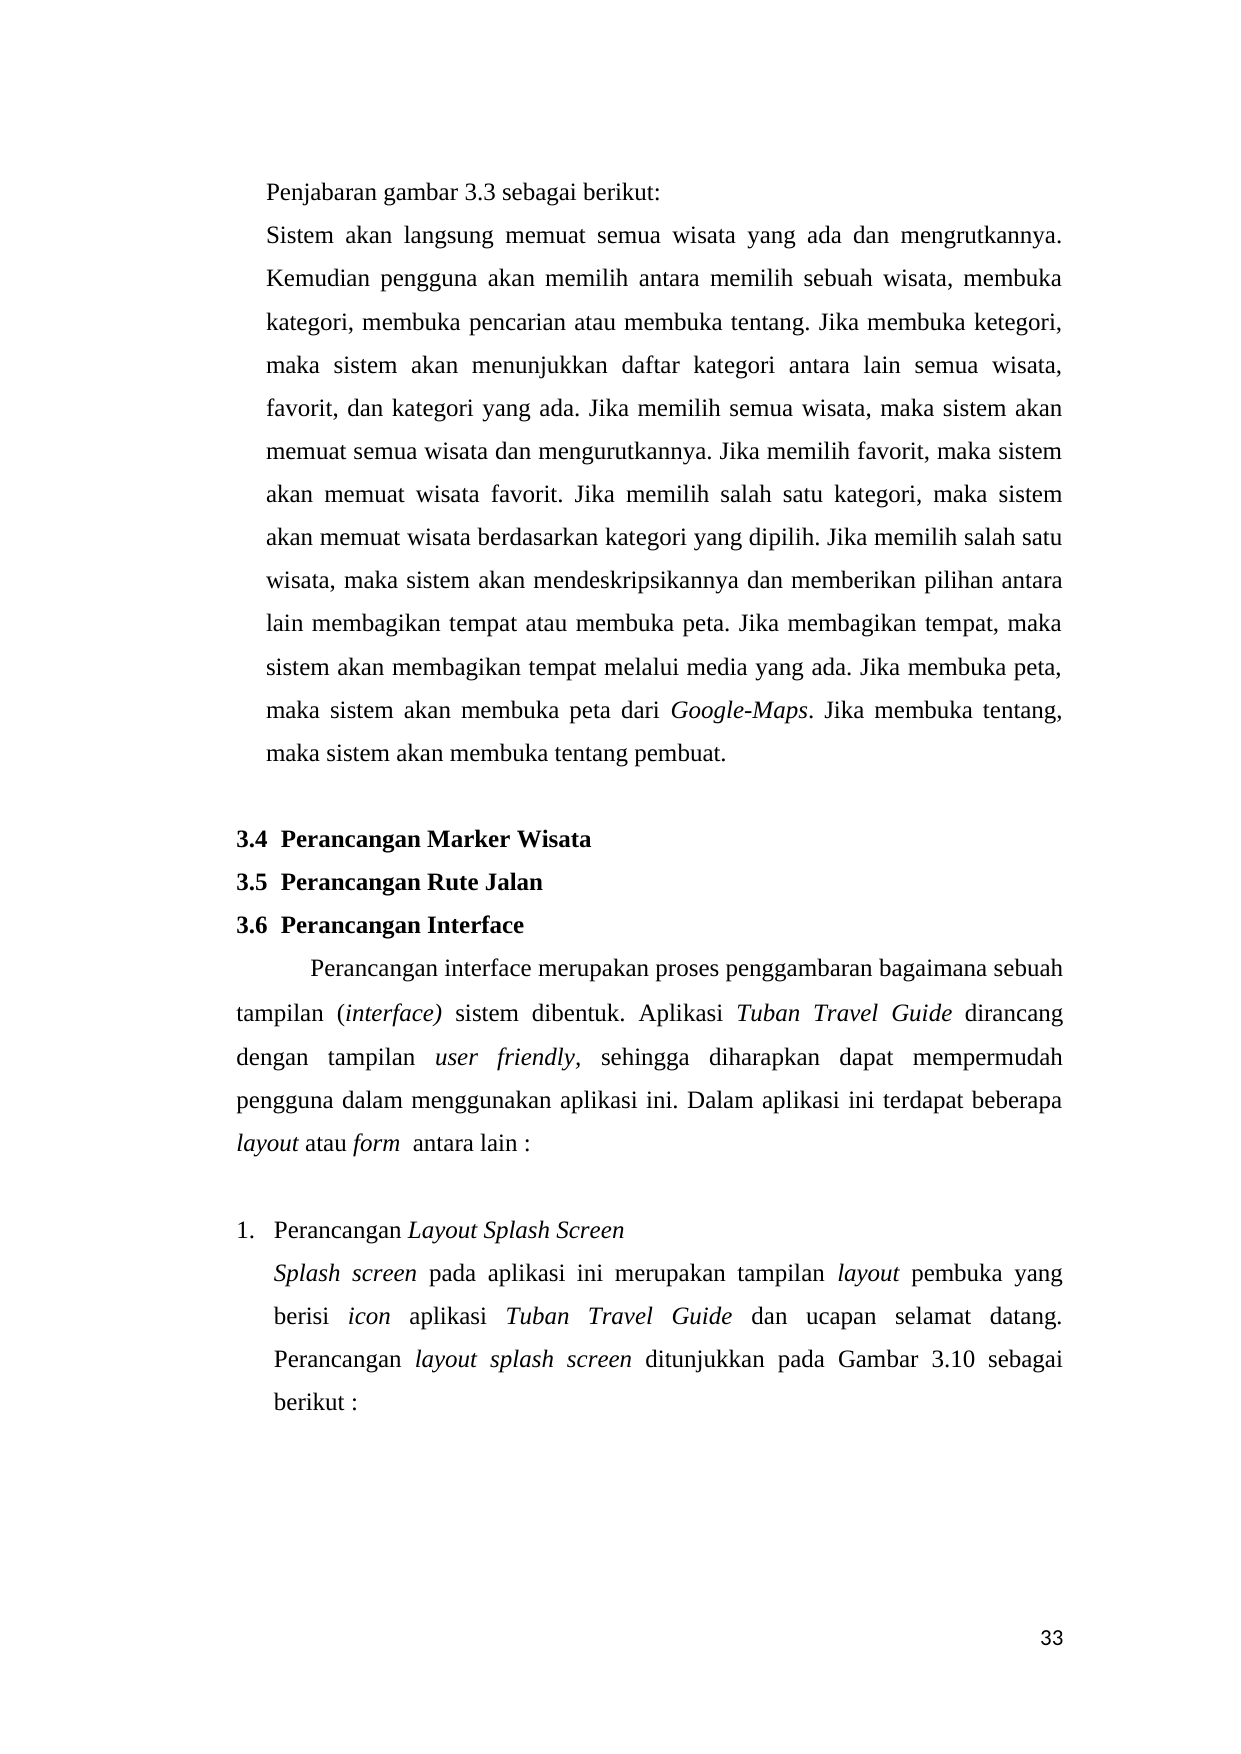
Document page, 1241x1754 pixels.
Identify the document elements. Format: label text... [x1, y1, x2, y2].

list Perancangan Marker Wisata [236, 824, 1063, 853]
list Perancangan Interface [236, 910, 1063, 939]
list Penjabaran gambar 3.3 sebagai berikut: [266, 177, 1063, 206]
list Splash screen pada aplikasi ini merupakan tampilan layout pembuka yang berisi icon aplikasi Tuban Travel Guide dan ucapan selamat datang. Perancangan layout splash screen ditunjukkan pada Gambar 3.10 sebagai berikut : [274, 1258, 1063, 1416]
list Perancangan Layout Splash Screen [236, 1215, 1063, 1243]
list Perancangan interface merupakan proses penggambaran bagaimana sebuah tampilan (interface) sistem dibentuk. Aplikasi Tuban Travel Guide dirancang dengan tampilan user friendly, sehingga diharapkan dapat mempermudah pengguna dalam menggunakan aplikasi ini. Dalam aplikasi ini terdapat beberapa layout atau form antara lain : [236, 953, 1063, 1157]
list Perancangan Rute Jalan [236, 867, 1063, 896]
